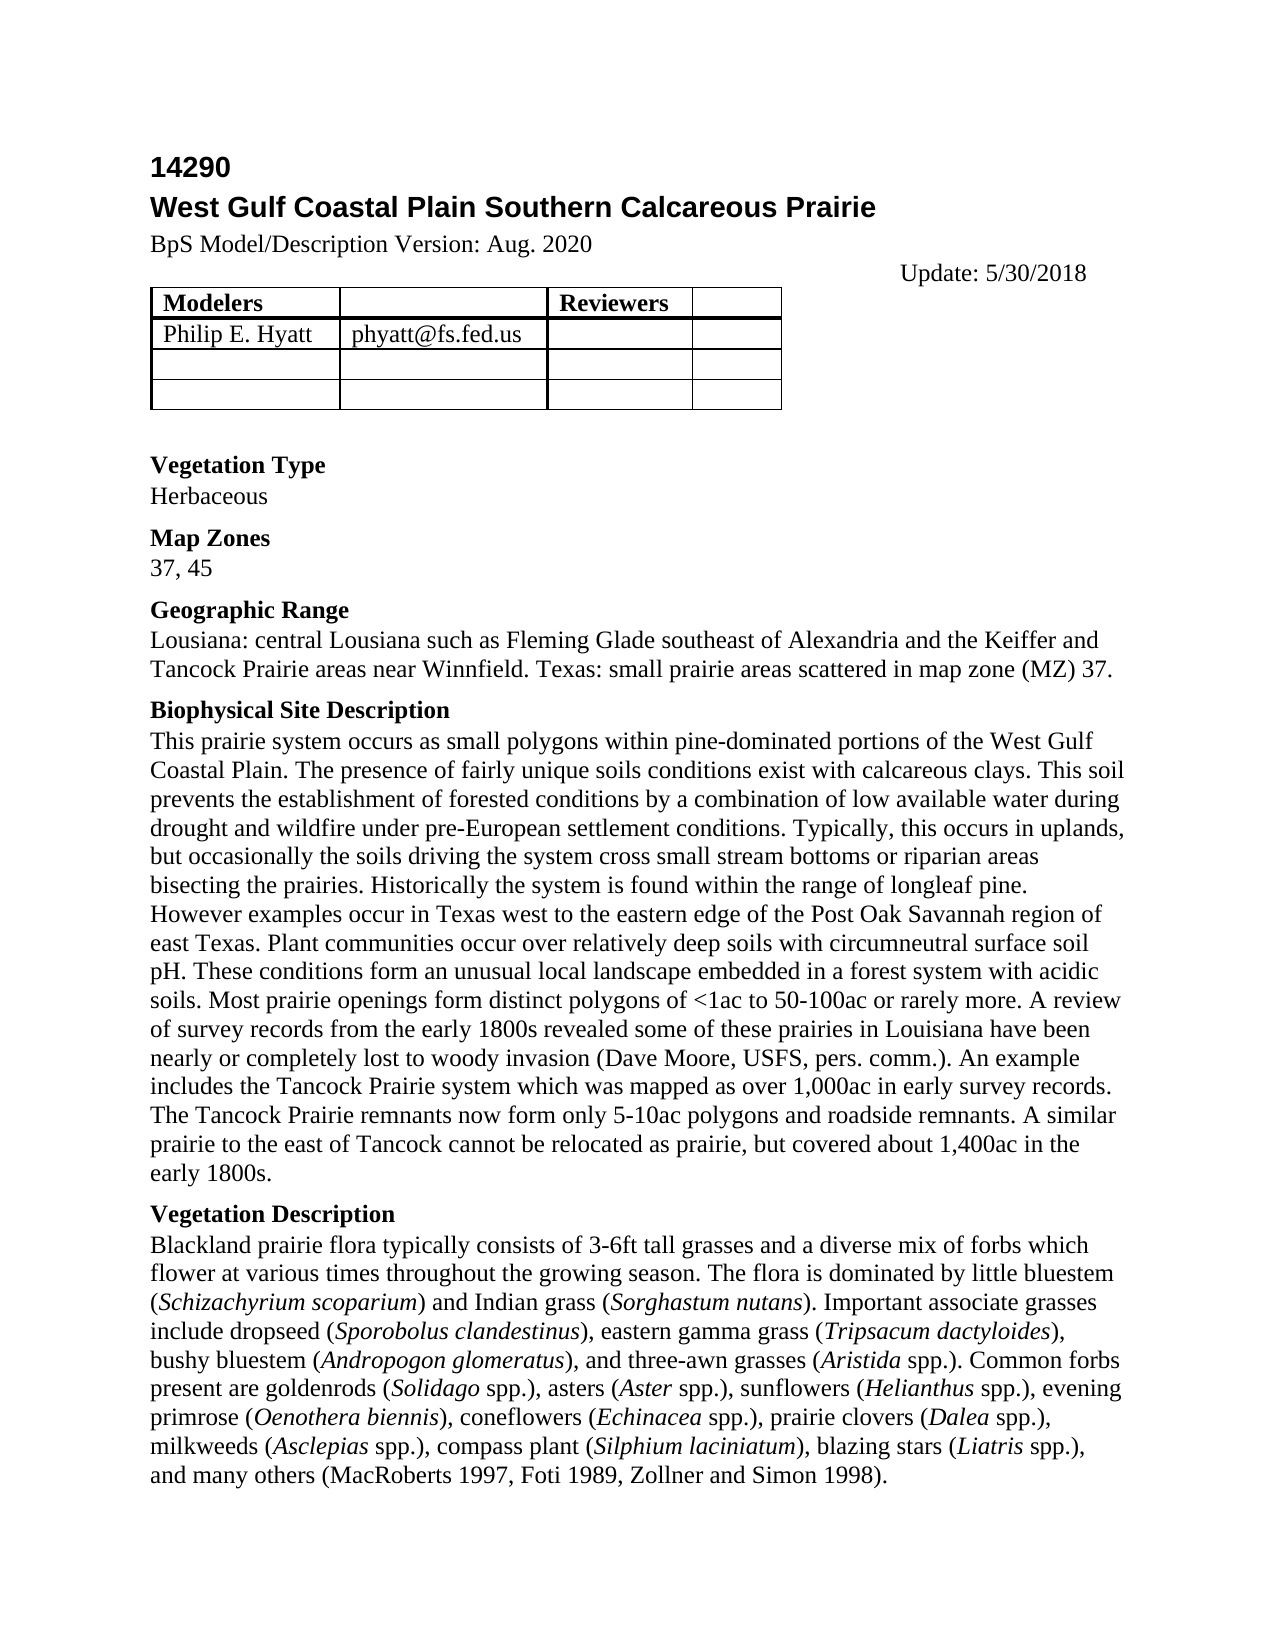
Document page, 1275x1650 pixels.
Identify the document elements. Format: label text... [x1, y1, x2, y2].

table_cell [693, 350, 781, 378]
table_cell [341, 350, 546, 378]
table_cell [549, 380, 692, 409]
table_header [341, 288, 546, 316]
table_header Modelers [153, 288, 339, 316]
text This prairie system occurs as small polygons within pine-dominated portions of the West Gulf Coastal Plain. The presence of fairly unique soils conditions exist with calcareous clays. This soil prevents the establishment of forested conditions by a combination of low available water during drought and wildfire under pre-European settlement conditions. Typically, this occurs in uplands, but occasionally the soils driving the system cross small stream bottoms or riparian areas bisecting the prairies. Historically the system is found within the range of longleaf pine. However examples occur in Texas west to the eastern edge of the Post Oak Savannah region of east Texas. Plant communities occur over relatively deep soils with circumneutral surface soil pH. These conditions form an unusual local landscape embedded in a forest system with acidic soils. Most prairie openings form distinct polygons of <1ac to 50-100ac or rarely more. A review of survey records from the early 1800s revealed some of these prairies in Louisiana have been nearly or completely lost to woody invasion (Dave Moore, USFS, pers. comm.). An example includes the Tancock Prairie system which was mapped as over 1,000ac in early survey records. The Tancock Prairie remnants now form only 5-10ac polygons and roadside remnants. A similar prairie to the east of Tancock cannot be relocated as prairie, but covered about 1,400ac in the early 1800s. [150, 726, 1125, 1186]
text Map Zones [150, 523, 1125, 551]
table_header [693, 288, 781, 316]
table_cell [153, 350, 339, 378]
table_cell phyatt@fs.fed.us [341, 320, 546, 348]
table_cell [549, 350, 692, 378]
table_cell Philip E. Hyatt [153, 320, 339, 348]
text Geographic Range [150, 595, 1125, 623]
table_cell [341, 380, 546, 409]
text Biophysical Site Description [150, 696, 1125, 724]
text Lousiana: central Lousiana such as Fleming Glade southeast of Alexandria and the Keiffer and Tancock Prairie areas near Winnfield. Texas: small prairie areas scattered in map zone (MZ) 37. [150, 626, 1125, 683]
table_cell [693, 380, 781, 409]
table_header Reviewers [549, 288, 692, 316]
table_cell [153, 380, 339, 409]
title 14290 [150, 150, 1125, 183]
text Vegetation Type [150, 451, 1125, 479]
text Update: 5/30/2018 [150, 258, 1125, 287]
table_cell [549, 320, 692, 348]
table_cell [693, 320, 781, 348]
title West Gulf Coastal Plain Southern Calcareous Prairie [150, 190, 1125, 223]
text Herbaceous [150, 481, 1125, 510]
text 37, 45 [150, 553, 1125, 582]
text Vegetation Description [150, 1199, 1125, 1228]
text Blackland prairie flora typically consists of 3-6ft tall grasses and a diverse mix of forbs which flower at various times throughout the growing season. The flora is dominated by little bluestem (Schizachyrium scoparium) and Indian grass (Sorghastum nutans). Important associate grasses include dropseed (Sporobolus clandestinus), eastern gamma grass (Tripsacum dactyloides), bushy bluestem (Andropogon glomeratus), and three-awn grasses (Aristida spp.). Common forbs present are goldenrods (Solidago spp.), asters (Aster spp.), sunflowers (Helianthus spp.), evening primrose (Oenothera biennis), coneflowers (Echinacea spp.), prairie clovers (Dalea spp.), milkweeds (Asclepias spp.), compass plant (Silphium laciniatum), blazing stars (Liatris spp.), and many others (MacRoberts 1997, Foti 1989, Zollner and Simon 1998). [150, 1230, 1125, 1488]
text BpS Model/Description Version: Aug. 2020 [150, 229, 1125, 258]
